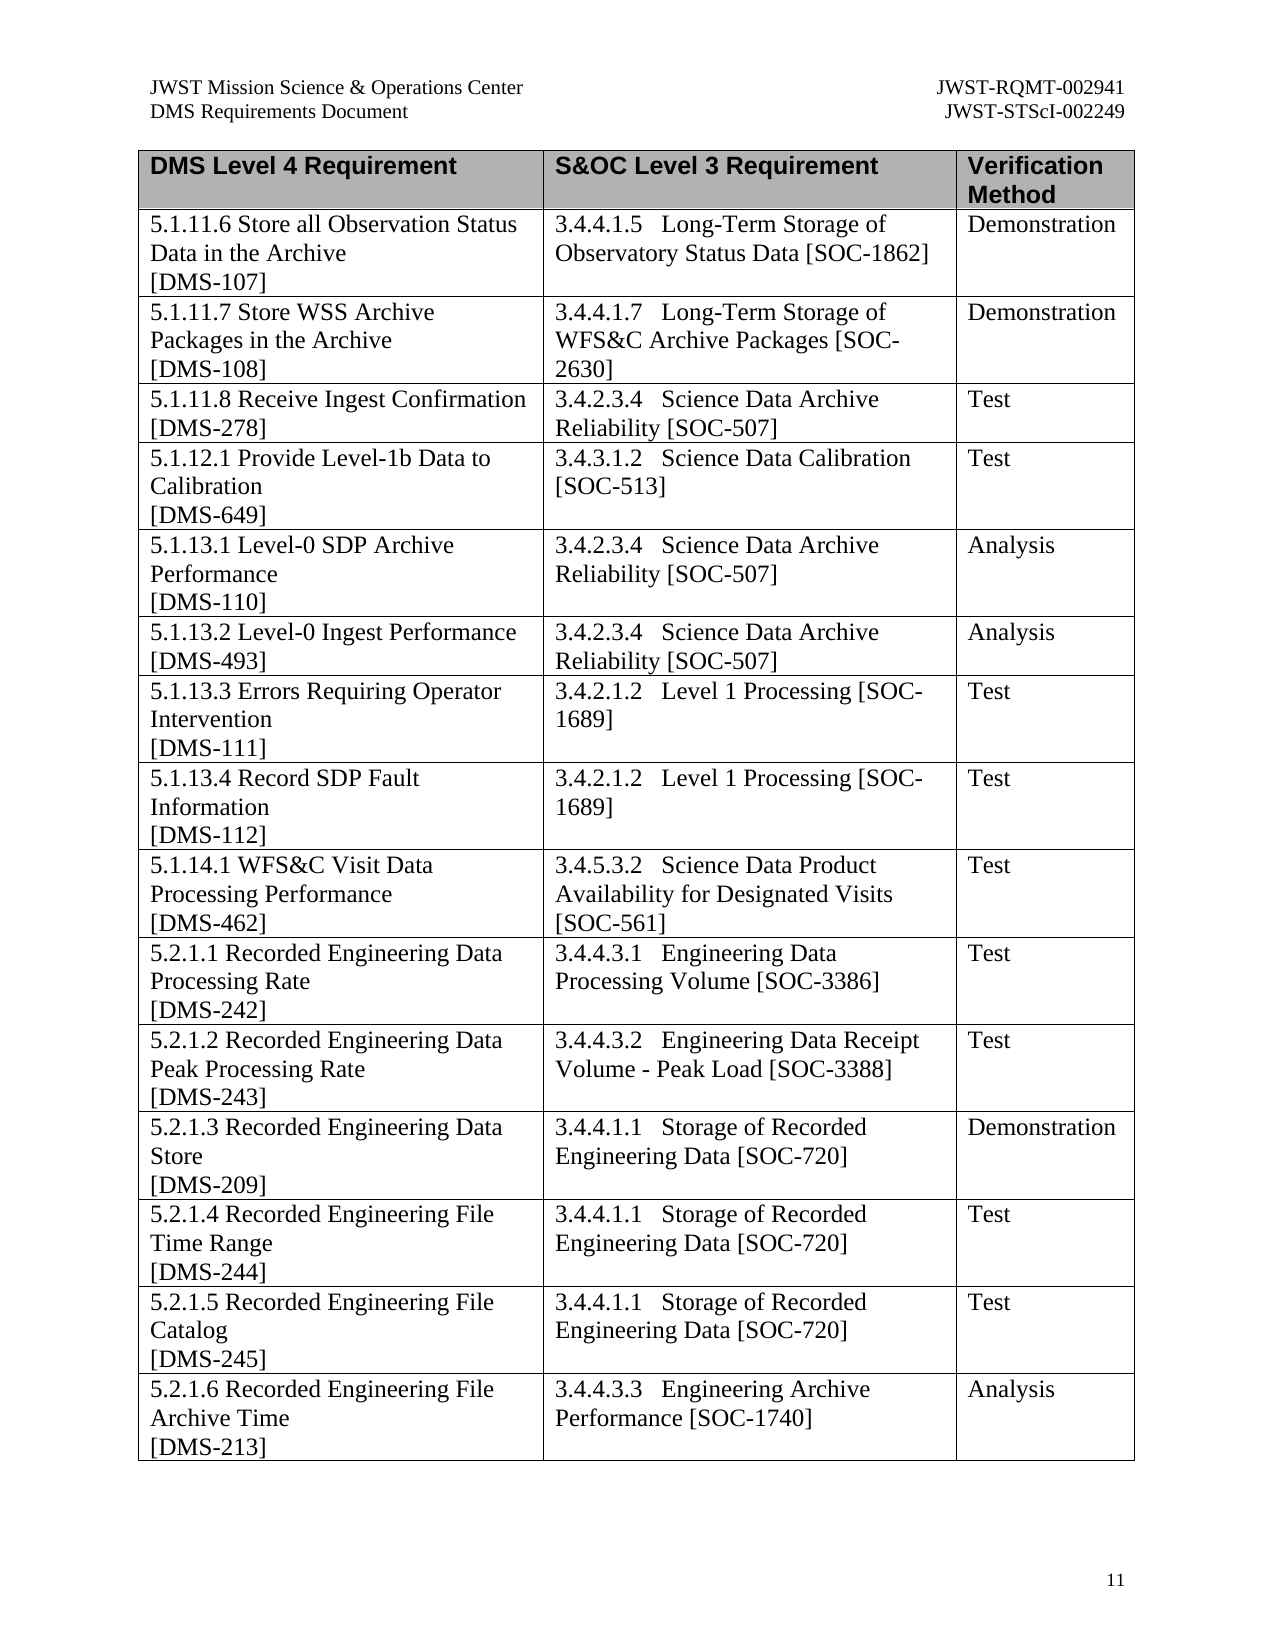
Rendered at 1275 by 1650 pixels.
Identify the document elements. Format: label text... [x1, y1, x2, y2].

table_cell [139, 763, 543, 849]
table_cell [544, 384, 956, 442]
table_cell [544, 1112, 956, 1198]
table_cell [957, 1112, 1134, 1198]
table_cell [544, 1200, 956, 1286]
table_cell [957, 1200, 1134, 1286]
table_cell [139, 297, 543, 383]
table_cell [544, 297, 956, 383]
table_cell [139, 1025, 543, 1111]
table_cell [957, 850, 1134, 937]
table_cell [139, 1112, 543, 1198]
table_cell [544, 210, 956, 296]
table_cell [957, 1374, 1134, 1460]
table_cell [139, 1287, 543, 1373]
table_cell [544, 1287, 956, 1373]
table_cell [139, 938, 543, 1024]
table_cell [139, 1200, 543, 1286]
table_header DMS Level 4 Requirement [139, 151, 543, 208]
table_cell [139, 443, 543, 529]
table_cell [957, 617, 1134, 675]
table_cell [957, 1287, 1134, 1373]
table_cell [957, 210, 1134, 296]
table_header Verification Method [957, 151, 1134, 208]
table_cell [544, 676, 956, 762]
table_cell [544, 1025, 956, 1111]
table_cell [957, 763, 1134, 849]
table_header S&OC Level 3 Requirement [544, 151, 956, 208]
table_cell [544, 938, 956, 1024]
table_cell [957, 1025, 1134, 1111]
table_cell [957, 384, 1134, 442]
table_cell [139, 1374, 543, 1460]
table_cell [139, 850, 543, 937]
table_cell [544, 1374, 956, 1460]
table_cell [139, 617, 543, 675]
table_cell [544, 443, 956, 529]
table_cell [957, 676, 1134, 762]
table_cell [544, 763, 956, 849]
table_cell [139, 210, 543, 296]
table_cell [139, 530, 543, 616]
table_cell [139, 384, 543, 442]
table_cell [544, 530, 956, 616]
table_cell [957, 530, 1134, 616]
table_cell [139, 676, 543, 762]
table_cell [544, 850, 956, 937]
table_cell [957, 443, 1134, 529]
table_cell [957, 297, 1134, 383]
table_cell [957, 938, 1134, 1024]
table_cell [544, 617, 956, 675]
